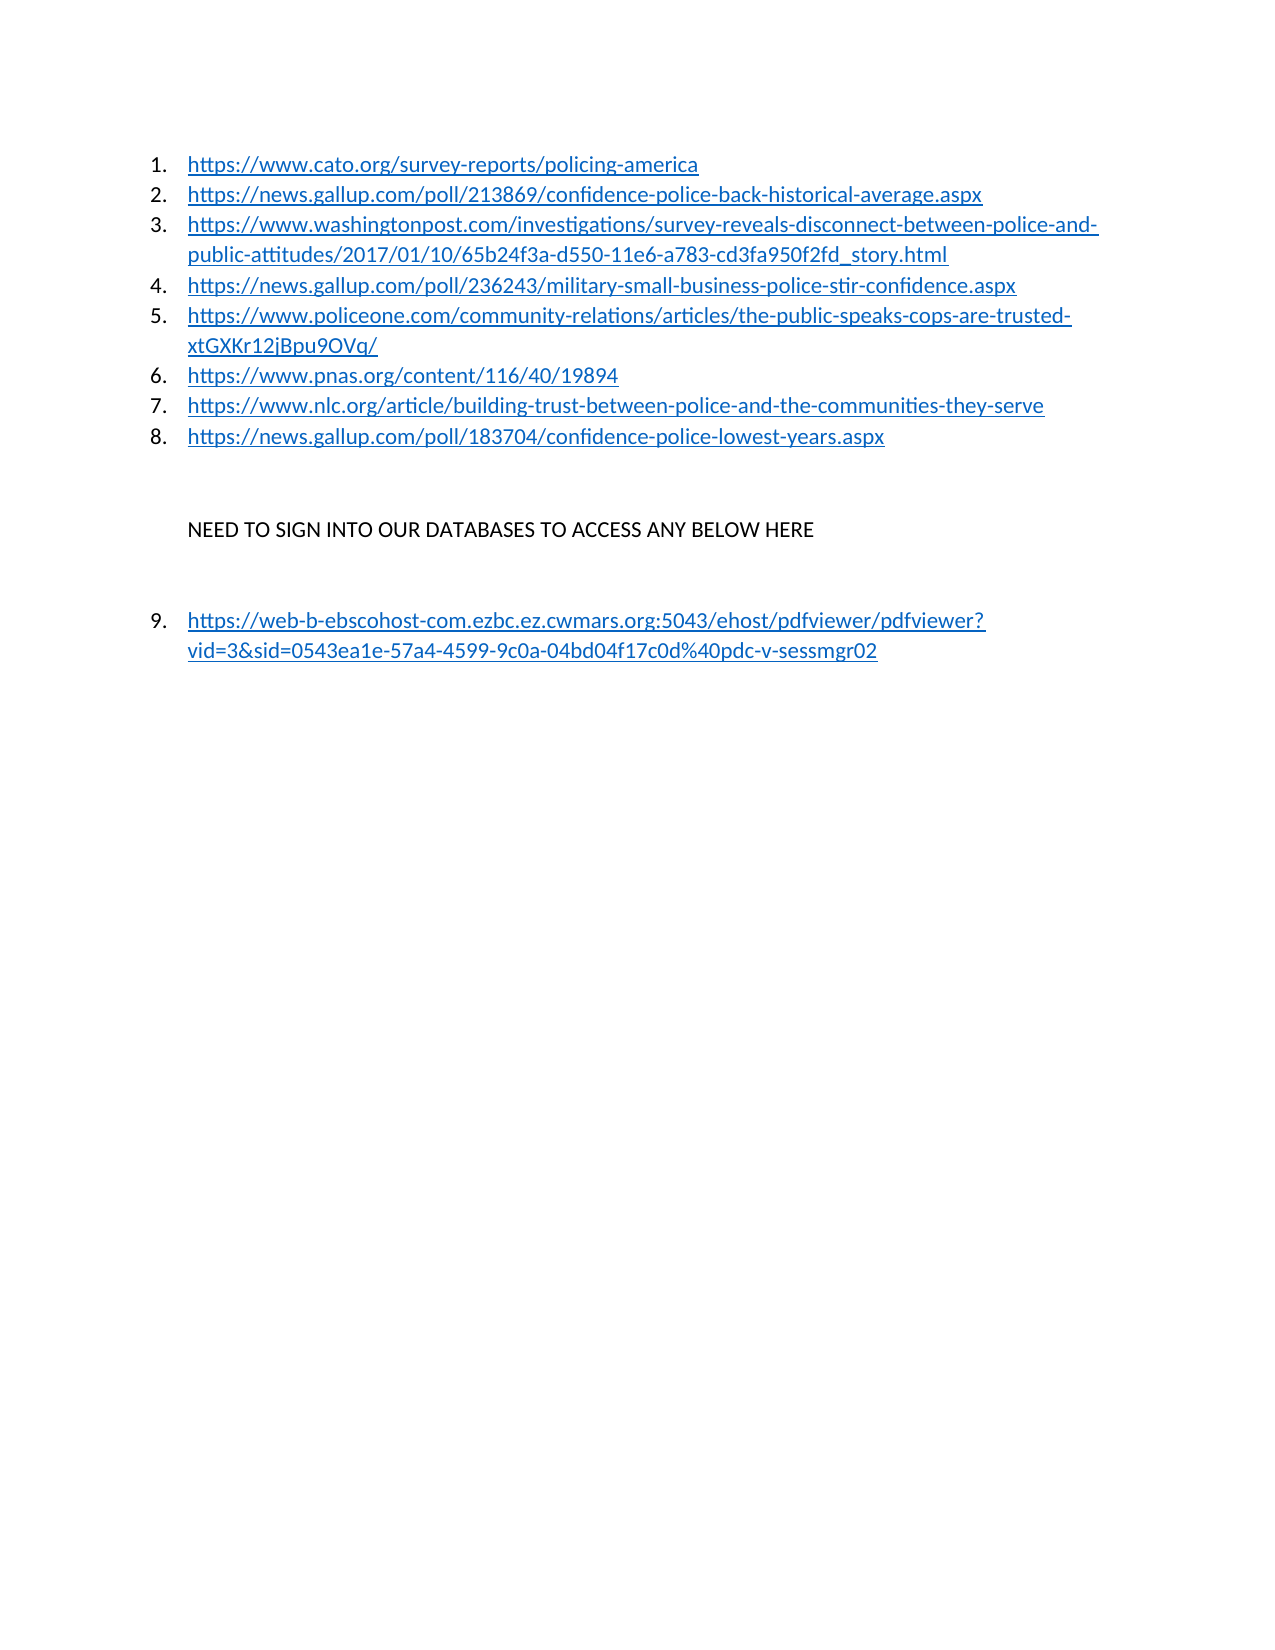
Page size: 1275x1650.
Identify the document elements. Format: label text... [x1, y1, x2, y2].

list NEED TO SIGN INTO OUR DATABASES TO ACCESS ANY BELOW HERE [187, 516, 1125, 544]
list https://www.pnas.org/content/116/40/19894 [150, 361, 1125, 389]
list https://news.gallup.com/poll/236243/military-small-business-police-stir-confidence.aspx [150, 271, 1125, 299]
list https://news.gallup.com/poll/183704/confidence-police-lowest-years.aspx [150, 422, 1125, 450]
list https://www.policeone.com/community-relations/articles/the-public-speaks-cops-are-trusted-xtGXKr12jBpu9OVq/ [150, 301, 1125, 359]
list https://www.washingtonpost.com/investigations/survey-reveals-disconnect-between-police-and-public-attitudes/2017/01/10/65b24f3a-d550-11e6-a783-cd3fa950f2fd_story.html [150, 210, 1125, 269]
list https://www.nlc.org/article/building-trust-between-police-and-the-communities-they-serve [150, 392, 1125, 420]
list https://web-b-ebscohost-com.ezbc.ez.cwmars.org:5043/ehost/pdfviewer/pdfviewer?vid=3&sid=0543ea1e-57a4-4599-9c0a-04bd04f17c0d%40pdc-v-sessmgr02 [150, 606, 1125, 664]
list https://news.gallup.com/poll/213869/confidence-police-back-historical-average.aspx [150, 180, 1125, 208]
list https://www.cato.org/survey-reports/policing-america [150, 150, 1125, 178]
